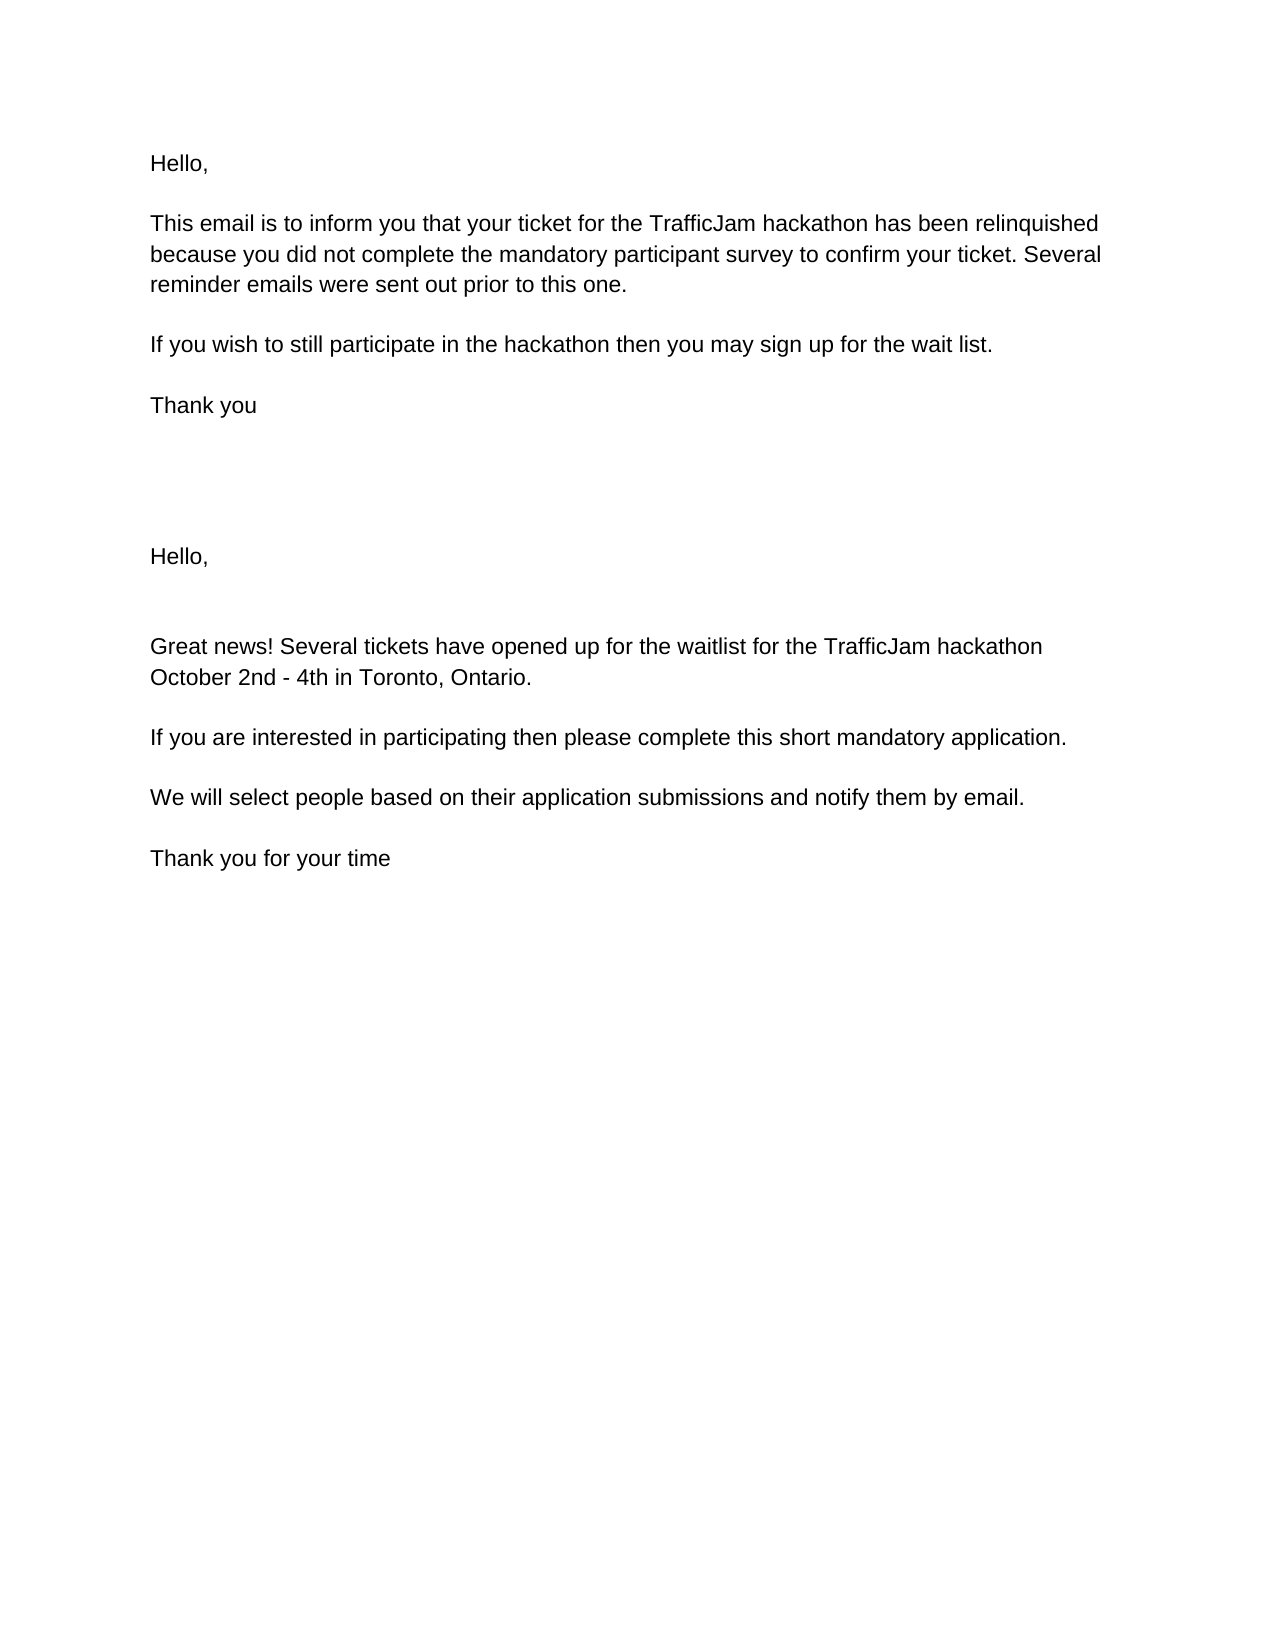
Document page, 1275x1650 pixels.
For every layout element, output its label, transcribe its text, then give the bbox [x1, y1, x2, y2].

text Hello, [150, 150, 1125, 176]
text We will select people based on their application submissions and notify them by email. [150, 784, 1125, 811]
text This email is to inform you that your ticket for the TrafficJam hackathon has been relinquished because you did not complete the mandatory participant survey to confirm your ticket. Several reminder emails were sent out prior to this one. [150, 210, 1125, 297]
text Thank you for your time [150, 845, 1125, 871]
text Thank you [150, 392, 1125, 418]
text Great news! Several tickets have opened up for the waitlist for the TrafficJam hackathon October 2nd - 4th in Toronto, Ontario. [150, 633, 1125, 690]
text Hello, [150, 543, 1125, 569]
text If you are interested in participating then please complete this short mandatory application. [150, 724, 1125, 750]
text If you wish to still participate in the hackathon then you may sign up for the wait list. [150, 331, 1125, 358]
